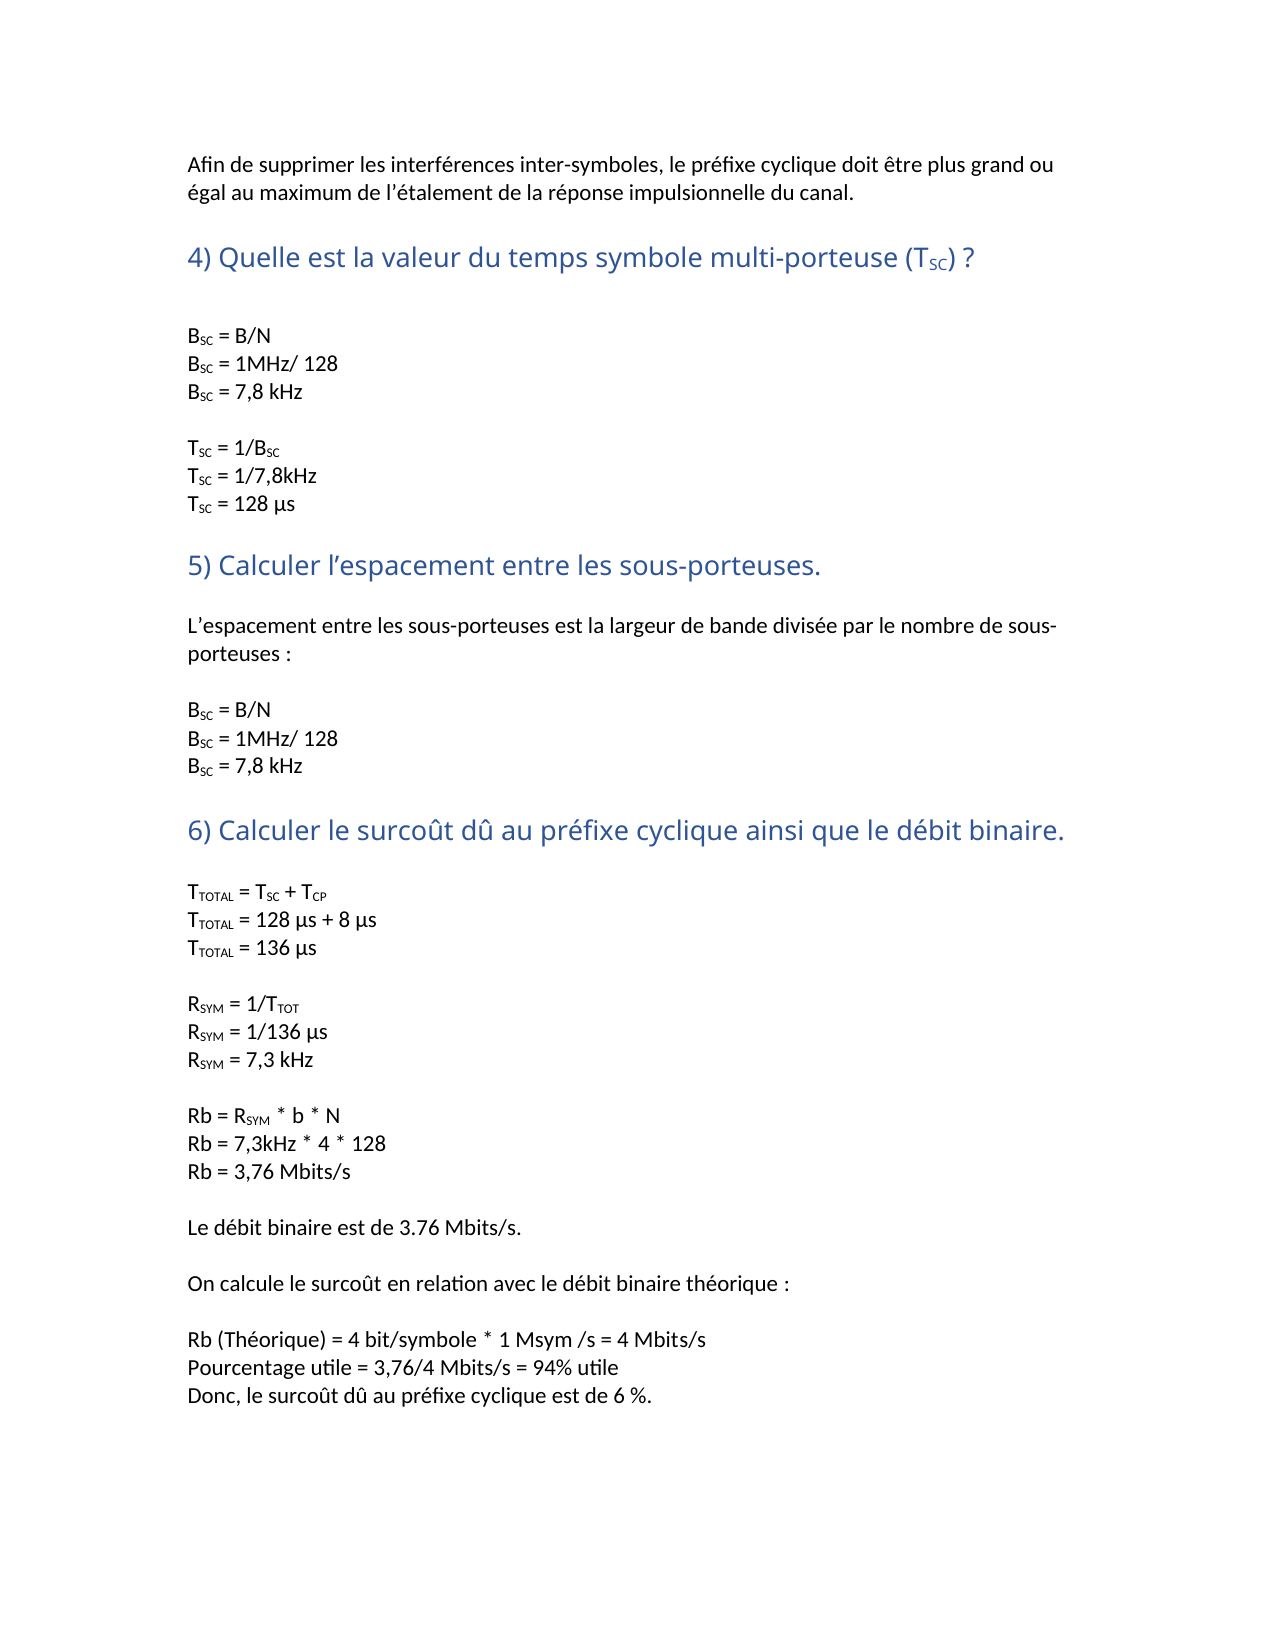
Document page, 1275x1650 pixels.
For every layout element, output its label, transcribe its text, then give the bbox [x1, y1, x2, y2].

text BSC = 1MHz/ 128 [187, 349, 1087, 377]
text TTOTAL = 128 μs + 8 μs [187, 905, 1087, 933]
text On calcule le surcoût en relation avec le débit binaire théorique : [187, 1269, 1087, 1297]
text Rb = 7,3kHz * 4 * 128 [187, 1129, 1087, 1157]
text Rb = 3,76 Mbits/s [187, 1157, 1087, 1185]
text TTOTAL = TSC + TCP [187, 877, 1087, 905]
text RSYM = 1/136 μs [187, 1017, 1087, 1045]
text RSYM = 1/TTOT [187, 989, 1087, 1017]
subtitle 5) Calculer l’espacement entre les sous-porteuses. [187, 547, 1087, 583]
text TSC = 128 μs [187, 489, 1087, 517]
text BSC = 7,8 kHz [187, 752, 1087, 780]
text L’espacement entre les sous-porteuses est la largeur de bande divisée par le nombre de sous-porteuses : [187, 583, 1087, 668]
text BSC = B/N [187, 321, 1087, 349]
text BSC = 1MHz/ 128 [187, 724, 1087, 752]
text Pourcentage utile = 3,76/4 Mbits/s = 94% utile [187, 1353, 1087, 1381]
subtitle 4) Quelle est la valeur du temps symbole multi-porteuse (TSC) ? [187, 238, 1087, 275]
text TTOTAL = 136 μs [187, 933, 1087, 961]
text Rb = RSYM * b * N [187, 1101, 1087, 1129]
text BSC = B/N [187, 696, 1087, 724]
text Le débit binaire est de 3.76 Mbits/s. [187, 1213, 1087, 1241]
text Afin de supprimer les interférences inter-symboles, le préfixe cyclique doit être plus grand ou égal au maximum de l’étalement de la réponse impulsionnelle du canal. [187, 150, 1087, 206]
subtitle 6) Calculer le surcoût dû au préfixe cyclique ainsi que le débit binaire. [187, 812, 1087, 849]
text BSC = 7,8 kHz [187, 377, 1087, 405]
text Rb (Théorique) = 4 bit/symbole * 1 Msym /s = 4 Mbits/s [187, 1325, 1087, 1353]
text RSYM = 7,3 kHz [187, 1045, 1087, 1073]
text TSC = 1/7,8kHz [187, 461, 1087, 489]
text Donc, le surcoût dû au préfixe cyclique est de 6 %. [187, 1381, 1087, 1409]
text TSC = 1/BSC [187, 433, 1087, 461]
